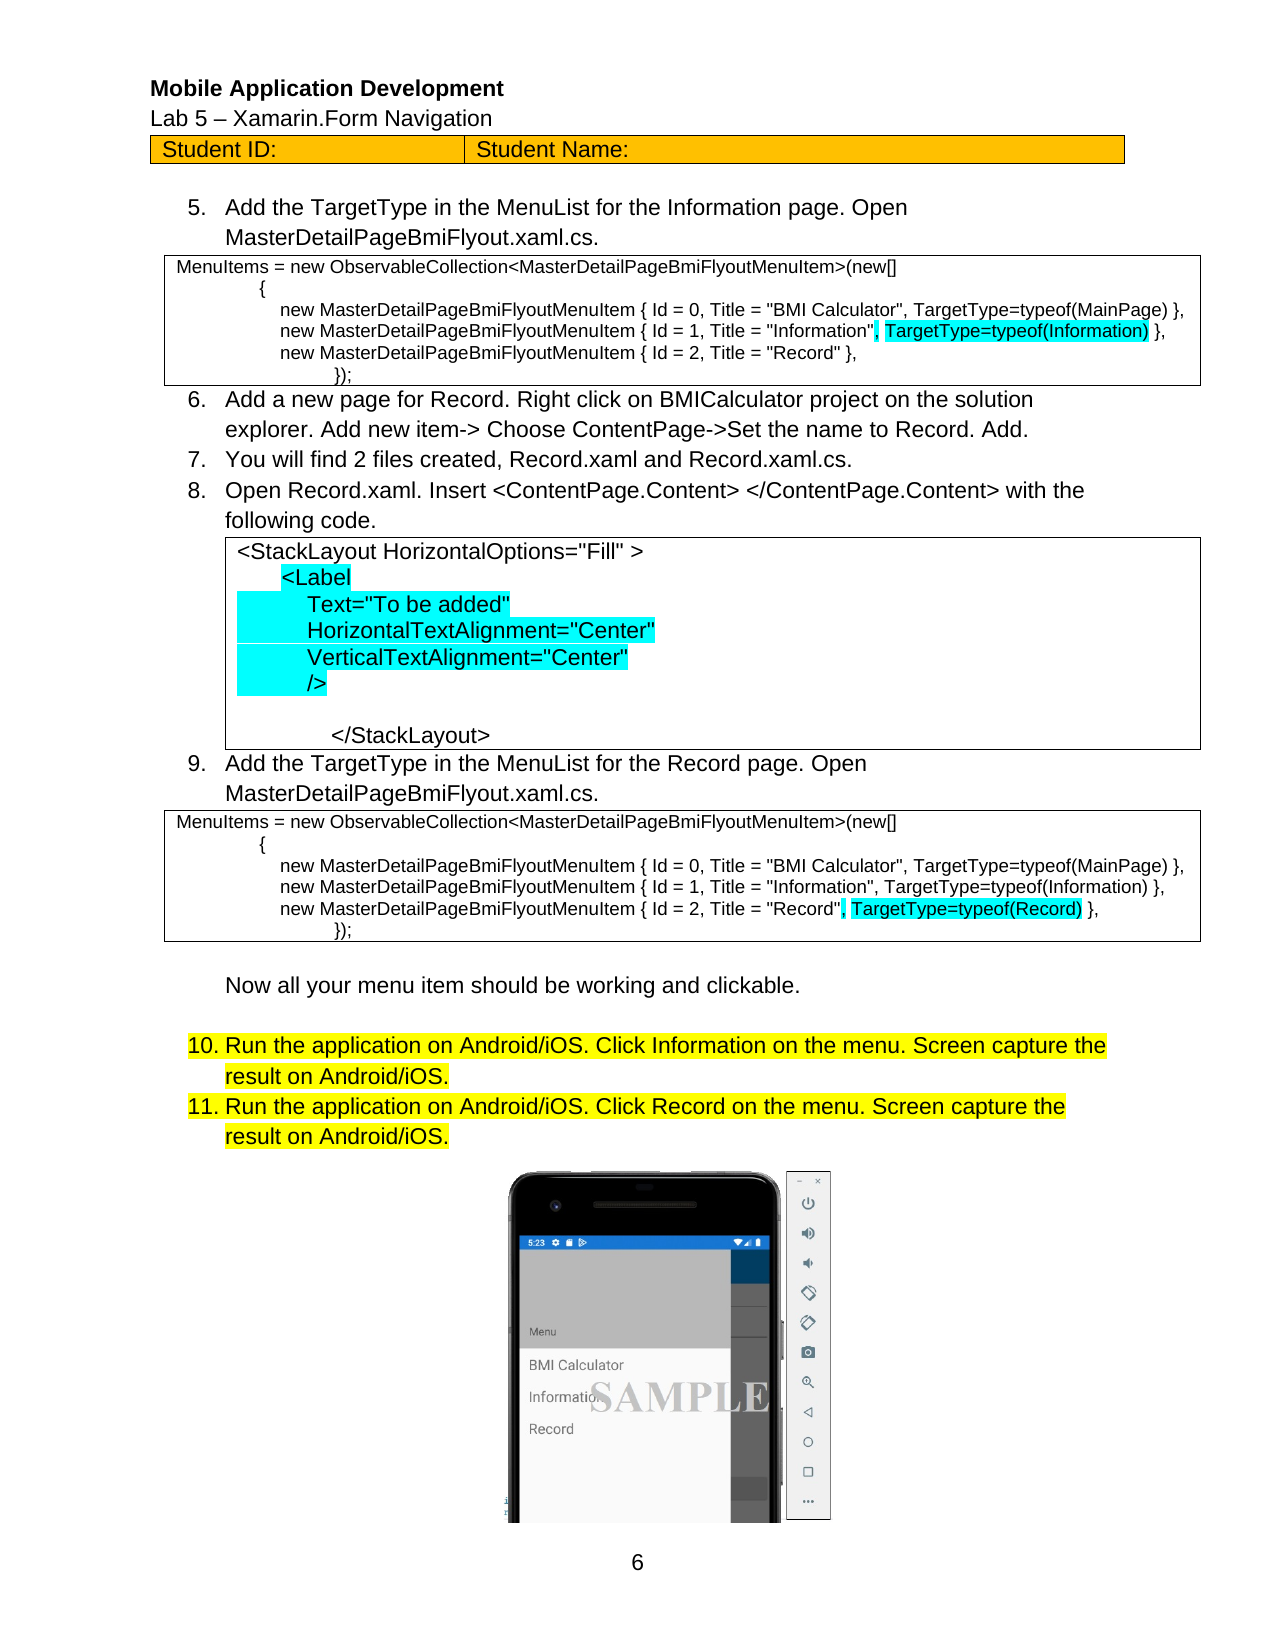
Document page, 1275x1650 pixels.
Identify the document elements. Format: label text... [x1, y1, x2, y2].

table_header <StackLayout HorizontalOptions="Fill" > <Label Text="To be added" HorizontalTextAlignment="Center" VerticalTextAlignment="Center" /> </StackLayout> [226, 538, 1200, 749]
table_header MenuItems = new ObservableCollection<MasterDetailPageBmiFlyoutMenuItem>(new[] { new MasterDetailPageBmiFlyoutMenuItem { Id = 0, Title = "BMI Calculator", TargetType=typeof(MainPage) }, new MasterDetailPageBmiFlyoutMenuItem { Id = 1, Title = "Information", TargetType=typeof(Information) }, new MasterDetailPageBmiFlyoutMenuItem { Id = 2, Title = "Record", TargetType=typeof(Record) }, }); [165, 811, 1200, 941]
picture [503, 1170, 833, 1523]
list You will find 2 files created, Record.xaml and Record.xaml.cs. [187, 446, 1125, 473]
list Run the application on Android/iOS. Click Record on the menu. Screen capture the result on Android/iOS. [187, 1093, 1125, 1149]
list Add the TargetType in the MenuList for the Record page. Open MasterDetailPageBmiFlyout.xaml.cs. [187, 750, 1125, 806]
list Now all your menu item should be working and clickable. [225, 972, 1125, 998]
list Run the application on Android/iOS. Click Information on the menu. Screen capture the result on Android/iOS. [187, 1032, 1125, 1089]
list Add a new page for Record. Right click on BMICalculator project on the solution explorer. Add new item-> Choose ContentPage->Set the name to Record. Add. [187, 386, 1125, 442]
list Add the TargetType in the MenuList for the Information page. Open MasterDetailPageBmiFlyout.xaml.cs. [187, 194, 1125, 251]
table_header MenuItems = new ObservableCollection<MasterDetailPageBmiFlyoutMenuItem>(new[] { new MasterDetailPageBmiFlyoutMenuItem { Id = 0, Title = "BMI Calculator", TargetType=typeof(MainPage) }, new MasterDetailPageBmiFlyoutMenuItem { Id = 1, Title = "Information", TargetType=typeof(Information) }, new MasterDetailPageBmiFlyoutMenuItem { Id = 2, Title = "Record" }, }); [165, 256, 1200, 385]
list Open Record.xaml. Insert <ContentPage.Content> </ContentPage.Content> with the following code. [187, 477, 1125, 533]
